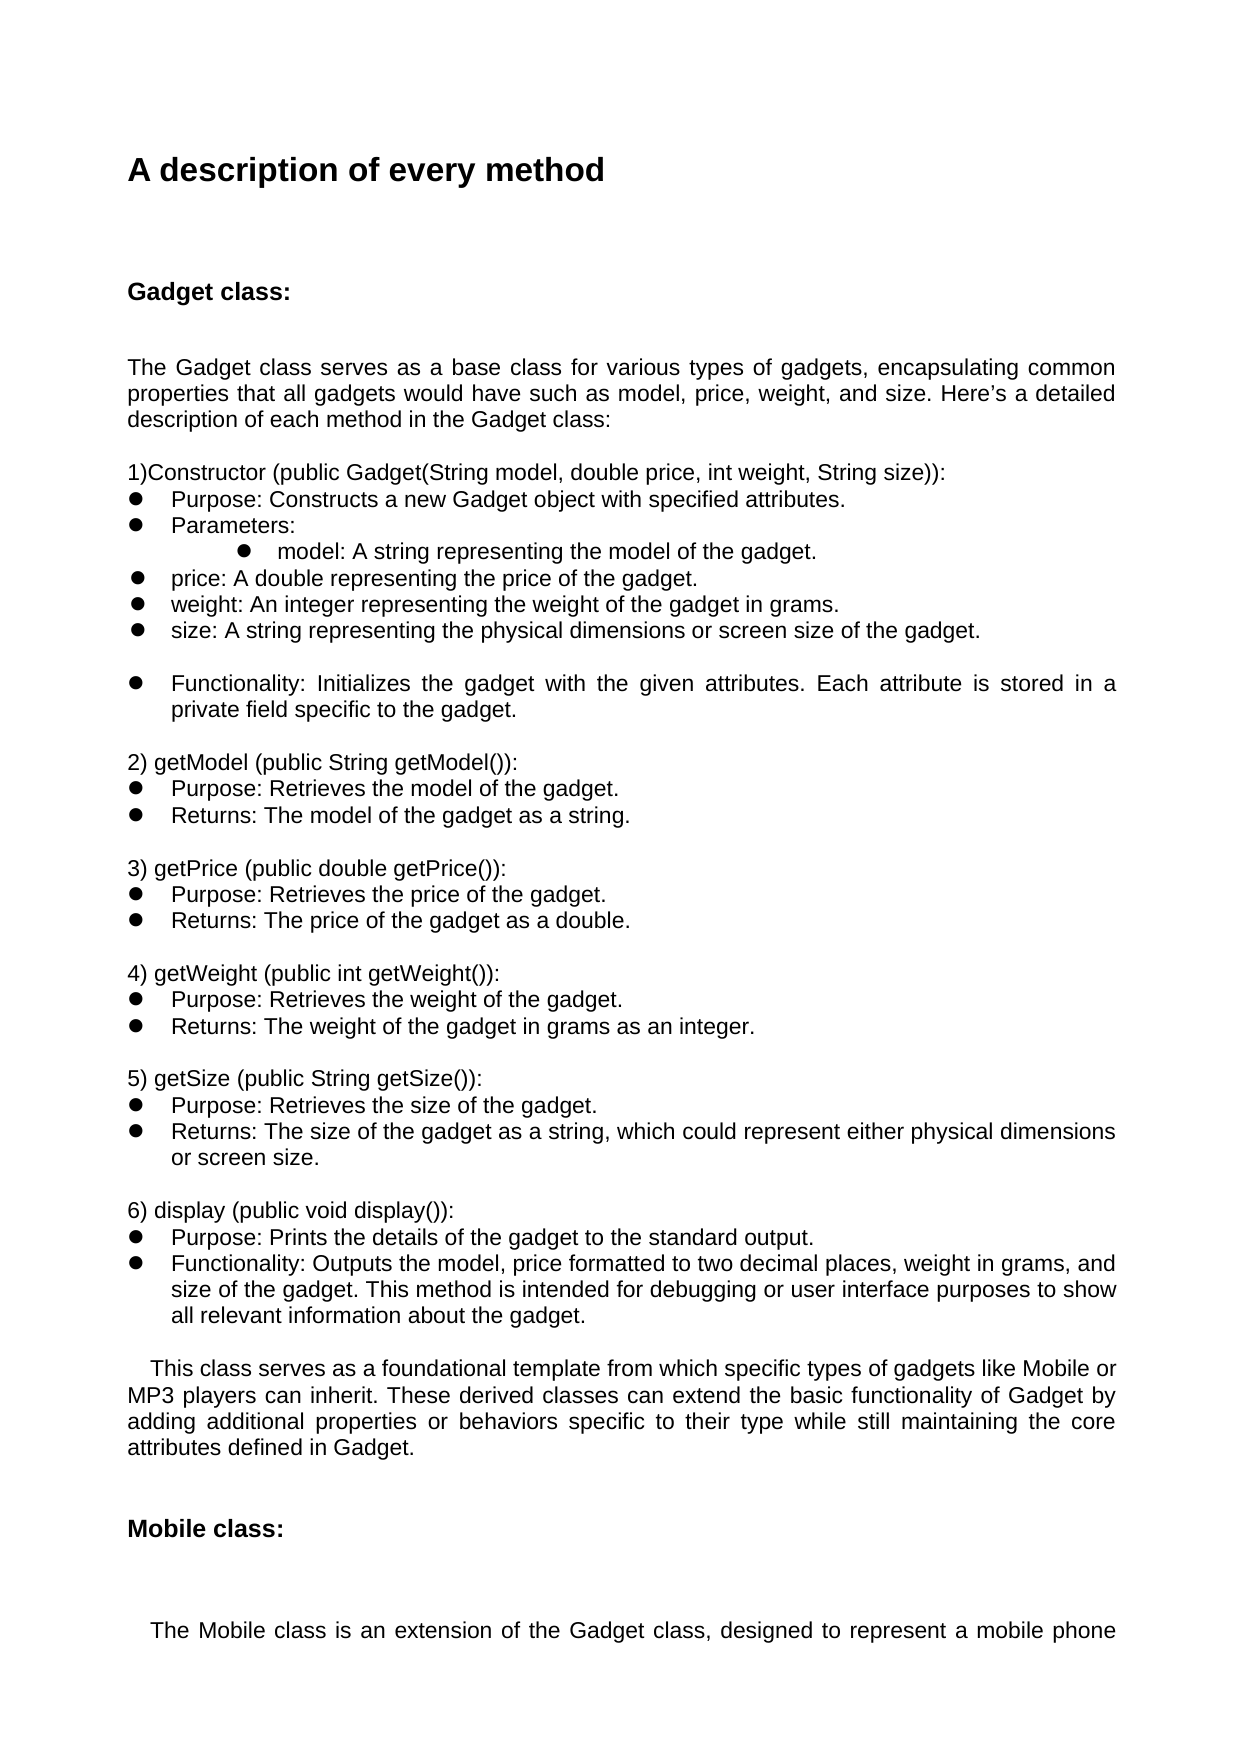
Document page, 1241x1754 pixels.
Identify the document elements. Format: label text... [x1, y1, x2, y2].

list Purpose: Constructs a new Gadget object with specified attributes. [127, 486, 1117, 512]
list Purpose: Retrieves the size of the gadget. [127, 1092, 1117, 1118]
list display (public void display()): [127, 1197, 1117, 1223]
list getModel (public String getModel()): [127, 749, 1117, 775]
list Purpose: Retrieves the weight of the gadget. [127, 986, 1117, 1013]
list Returns: The model of the gadget as a string. [127, 802, 1117, 828]
list Functionality: Initializes the gadget with the given attributes. Each attribute is stored in a private field specific to the gadget. [127, 670, 1117, 723]
subtitle Gadget class: [127, 277, 1117, 306]
list getPrice (public double getPrice()): [127, 854, 1117, 881]
list Functionality: Outputs the model, price formatted to two decimal places, weight in grams, and size of the gadget. This method is intended for debugging or user interface purposes to show all relevant information about the gadget. [127, 1250, 1117, 1329]
list Returns: The weight of the gadget in grams as an integer. [127, 1013, 1117, 1039]
list Returns: The price of the gadget as a double. [127, 907, 1117, 933]
list Purpose: Retrieves the price of the gadget. [127, 881, 1117, 907]
list Purpose: Prints the details of the gadget to the standard output. [127, 1223, 1117, 1250]
text The Gadget class serves as a base class for various types of gadgets, encapsulating common properties that all gadgets would have such as model, price, weight, and size. Here’s a detailed description of each method in the Gadget class: [127, 354, 1117, 433]
list getWeight (public int getWeight()): [127, 960, 1117, 986]
subtitle Mobile class: [127, 1514, 1117, 1543]
text This class serves as a foundational template from which specific types of gadgets like Mobile or MP3 players can inherit. These derived classes can extend the basic functionality of Gadget by adding additional properties or behaviors specific to their type while still maintaining the core attributes defined in Gadget. [127, 1355, 1117, 1461]
list Parameters: [127, 512, 1117, 538]
list getSize (public String getSize()): [127, 1065, 1117, 1092]
list Returns: The size of the gadget as a string, which could represent either physical dimensions or screen size. [127, 1118, 1117, 1171]
list price: A double representing the price of the gadget. [127, 564, 1117, 591]
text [127, 1617, 1117, 1643]
subtitle A description of every method [127, 150, 1117, 188]
list size: A string representing the physical dimensions or screen size of the gadget. [127, 617, 1117, 644]
list Purpose: Retrieves the model of the gadget. [127, 775, 1117, 802]
list model: A string representing the model of the gadget. [233, 538, 1117, 564]
list weight: An integer representing the weight of the gadget in grams. [127, 591, 1117, 617]
text 1)Constructor (public Gadget(String model, double price, int weight, String size)): [127, 459, 1117, 486]
